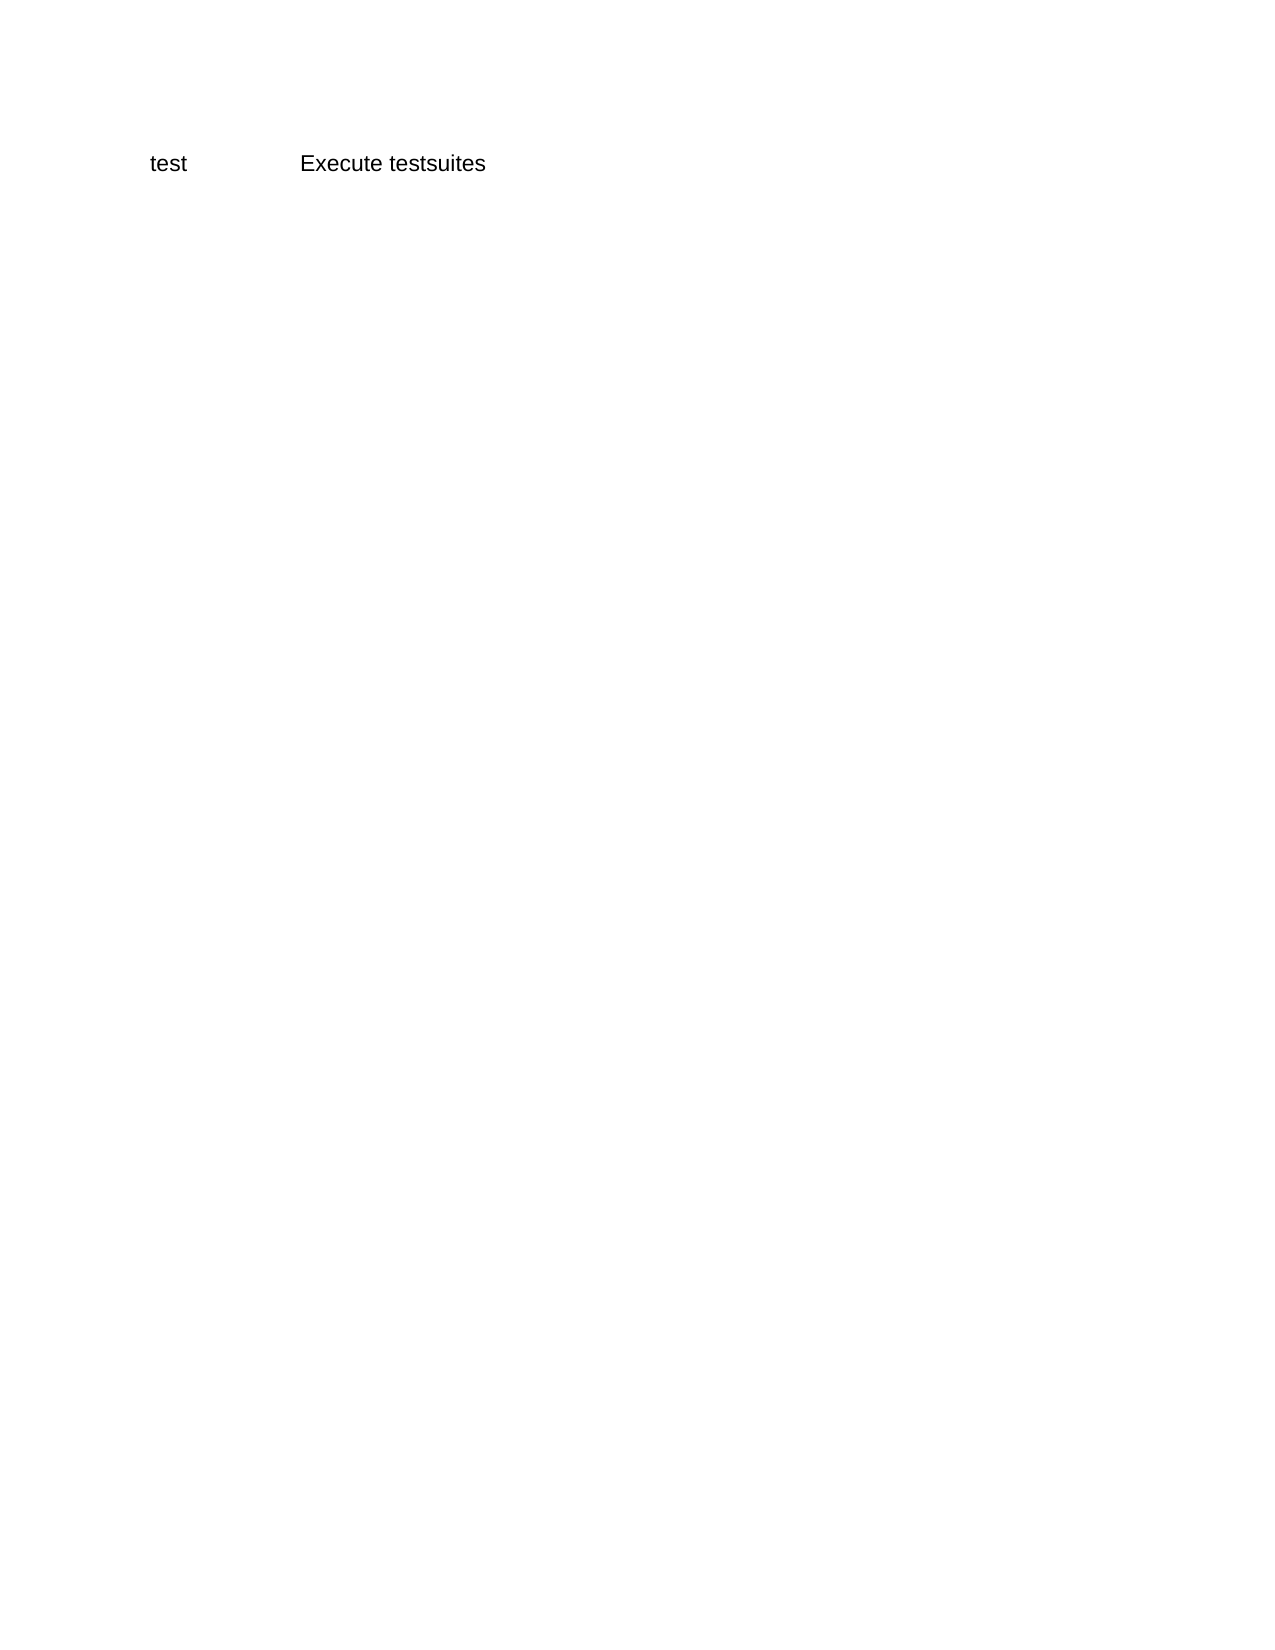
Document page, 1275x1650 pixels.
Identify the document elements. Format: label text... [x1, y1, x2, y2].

text test Execute testsuites [150, 150, 1125, 176]
